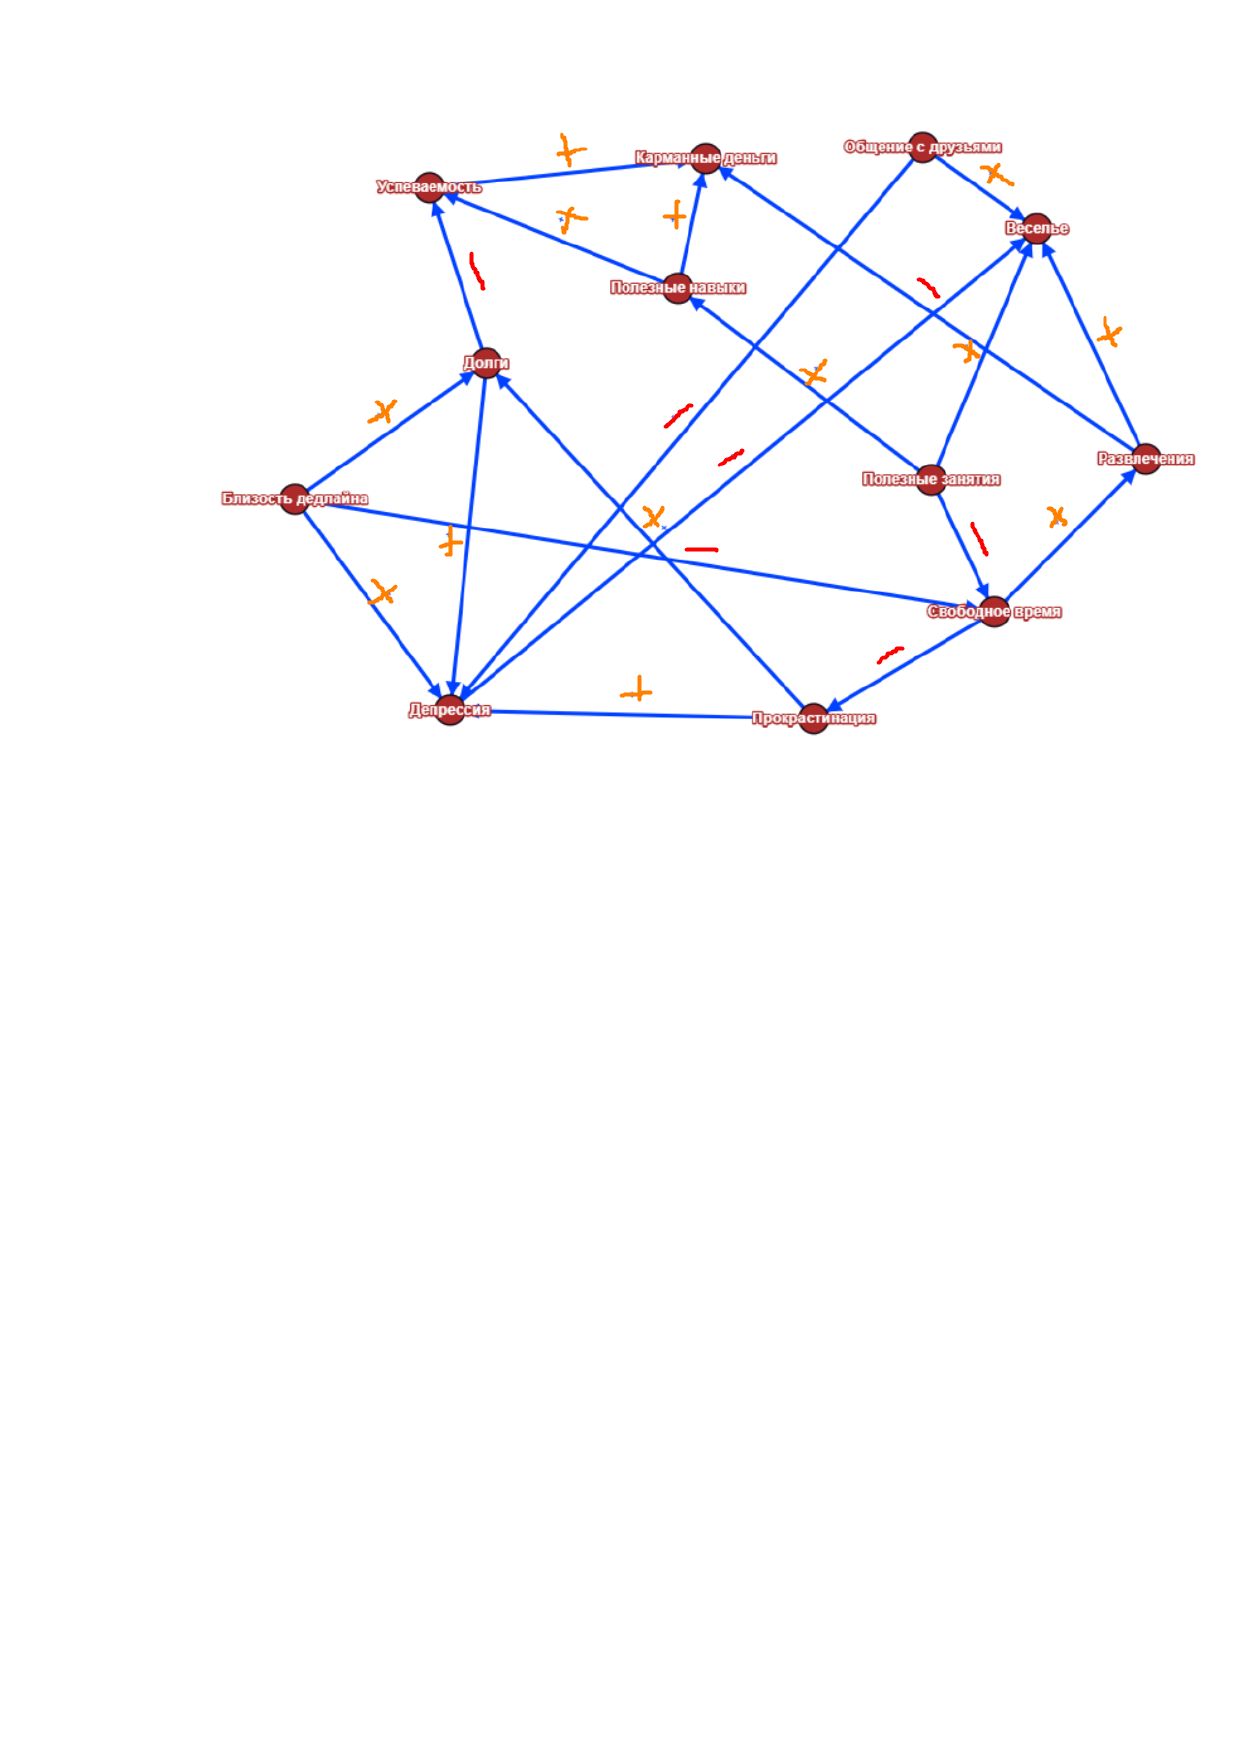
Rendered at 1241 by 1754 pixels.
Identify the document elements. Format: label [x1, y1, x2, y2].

picture [207, 118, 1202, 750]
